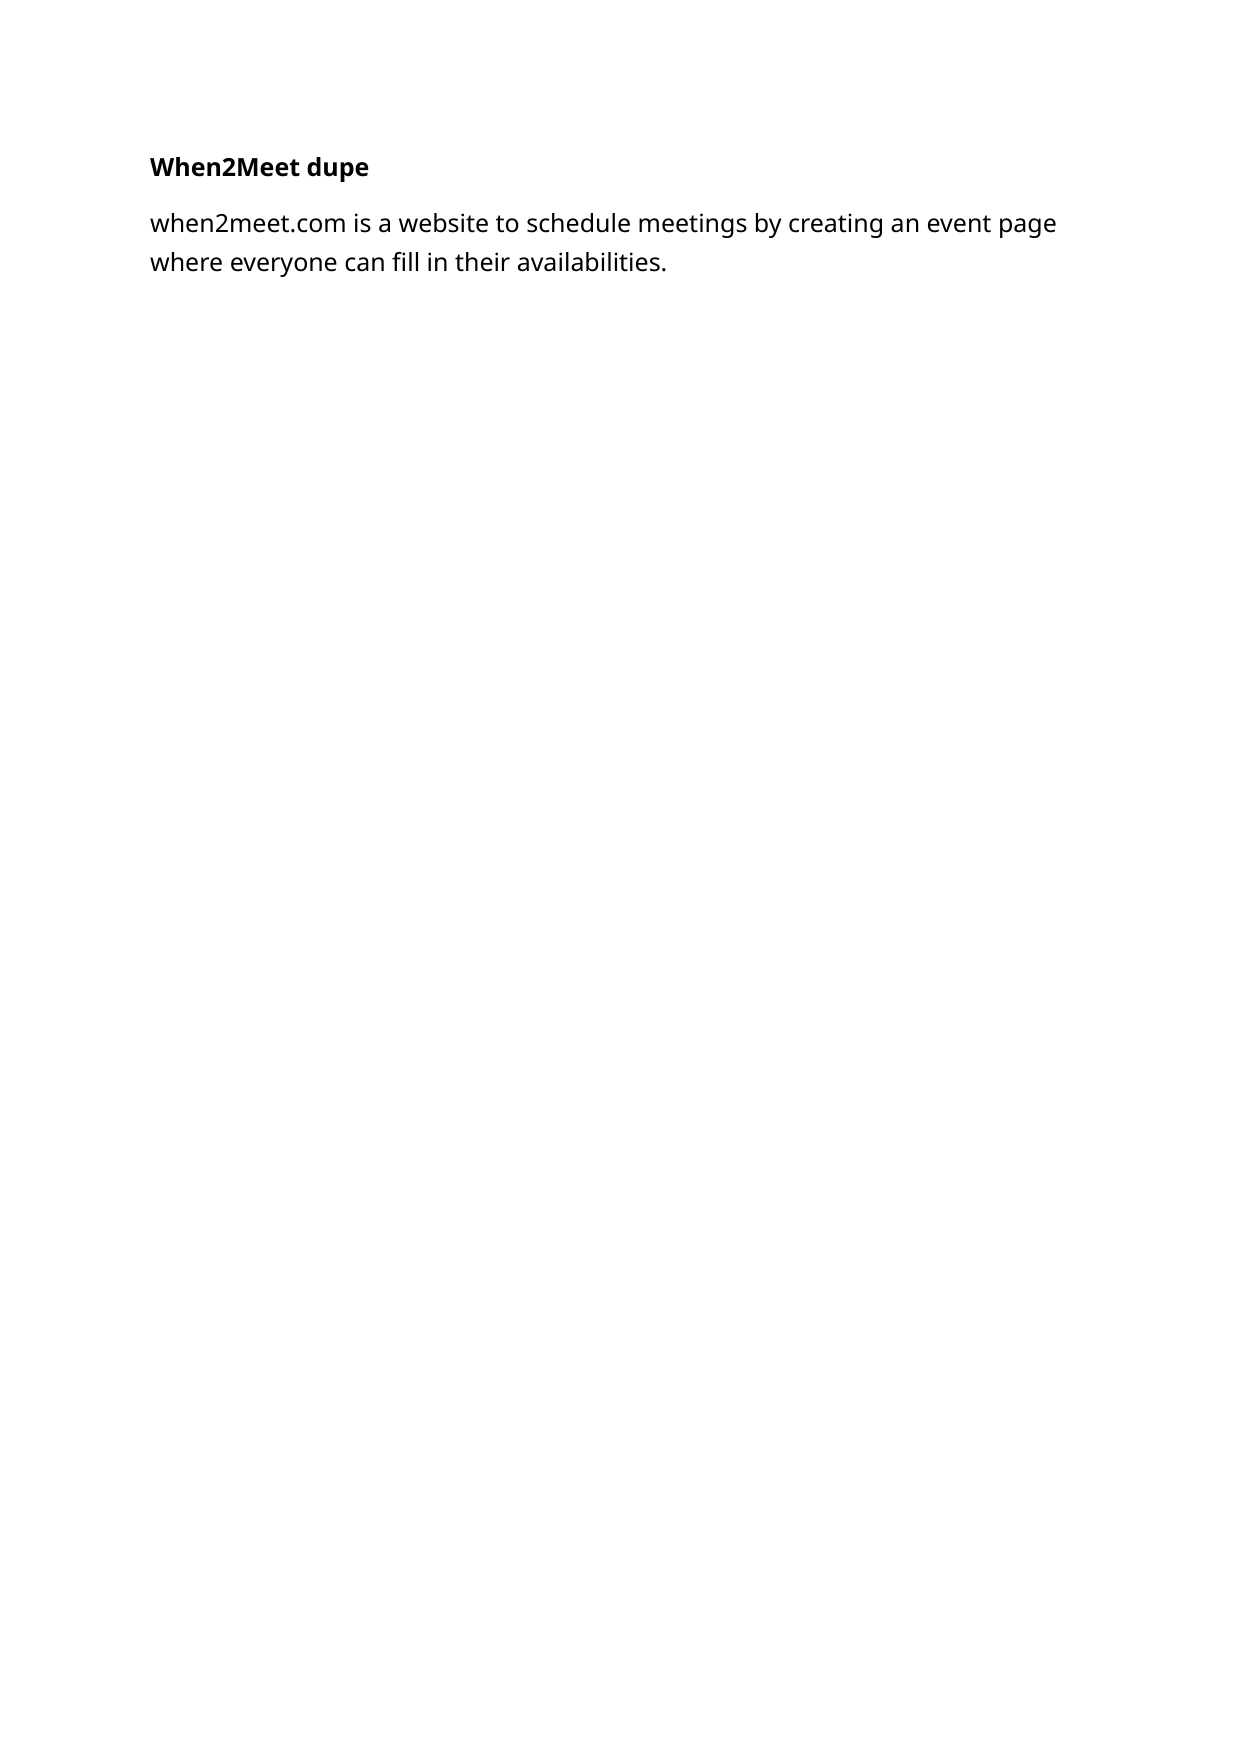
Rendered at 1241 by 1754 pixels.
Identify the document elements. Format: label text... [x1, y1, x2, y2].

text When2Meet dupe [150, 150, 1090, 184]
text when2meet.com is a website to schedule meetings by creating an event page where everyone can fill in their availabilities. [150, 206, 1090, 279]
